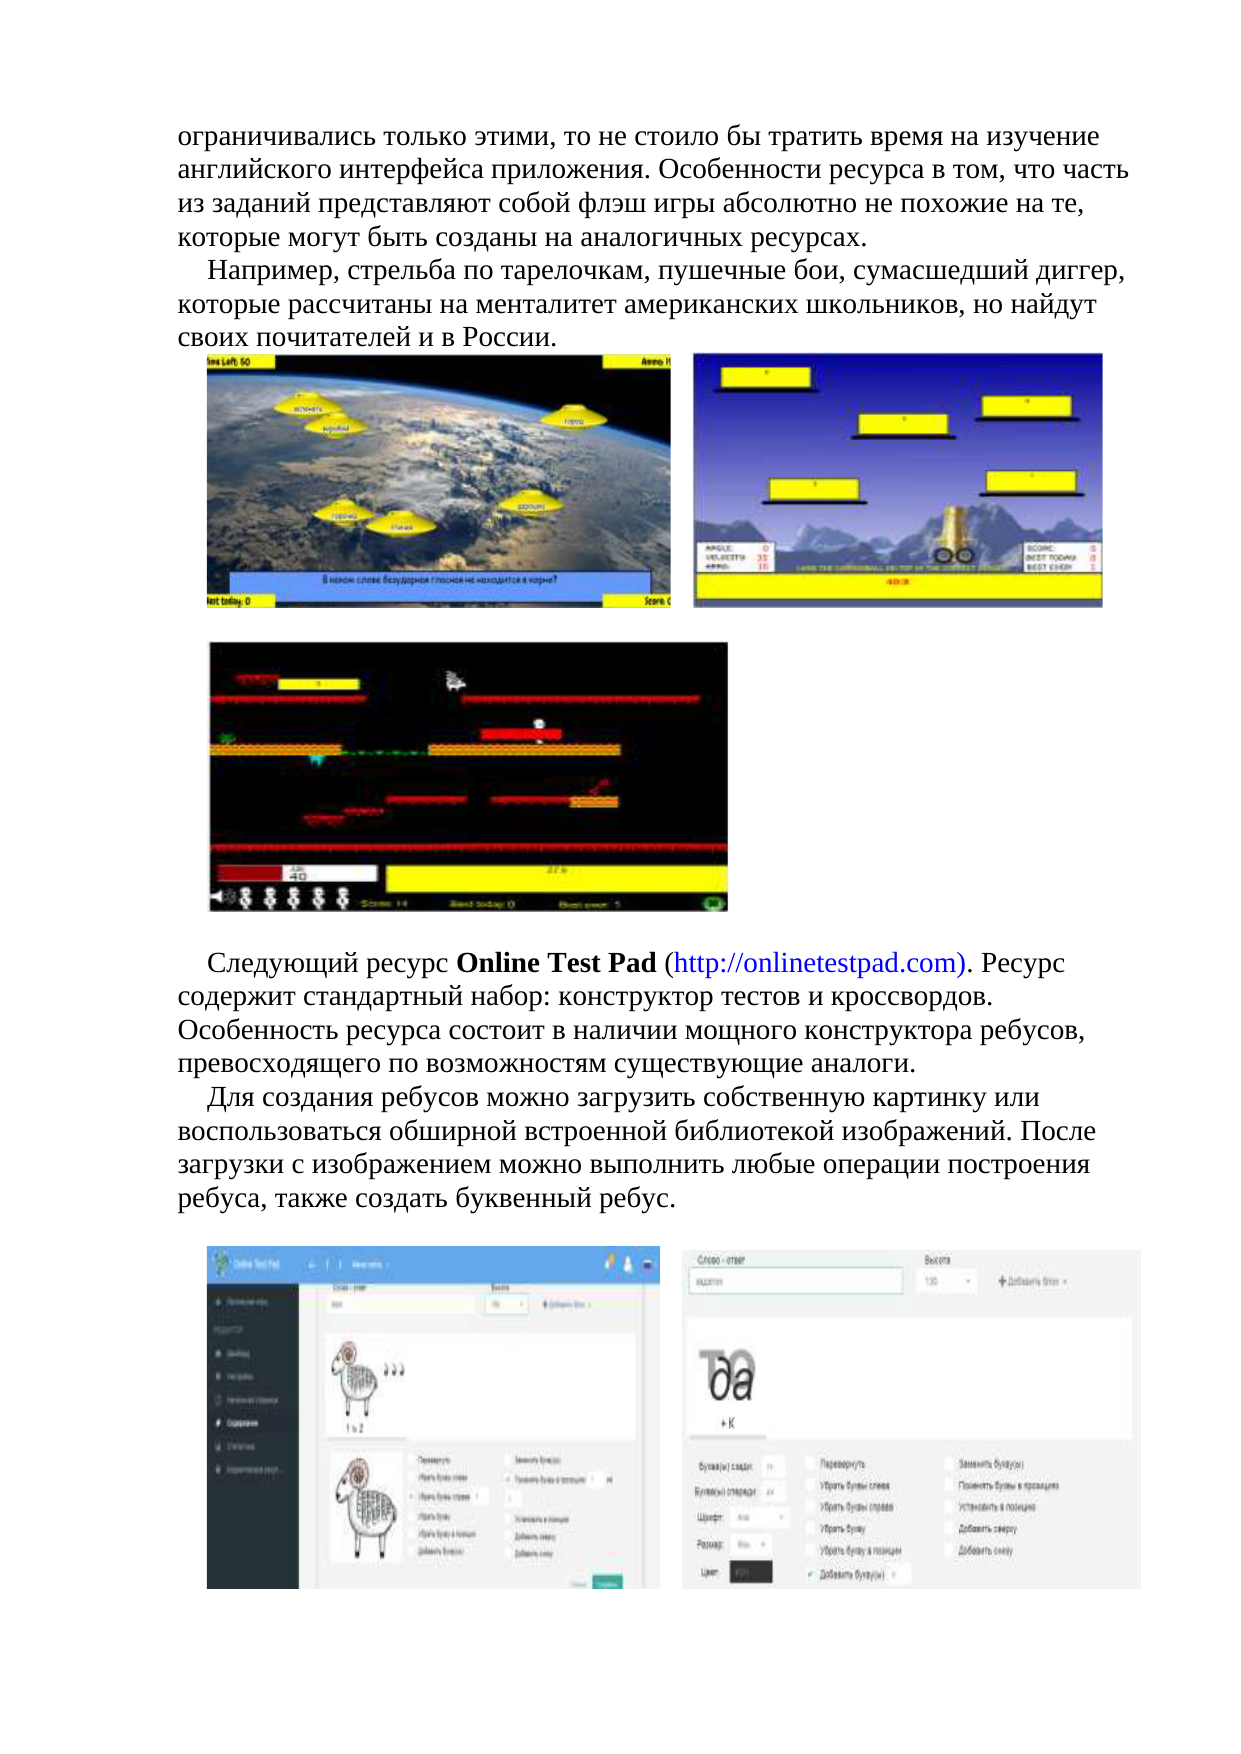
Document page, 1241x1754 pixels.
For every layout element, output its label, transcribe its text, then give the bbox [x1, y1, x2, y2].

text Следующий ресурс Online Test Pad (http://onlinetestpad.com). Ресурс содержит стандартный набор: конструктор тестов и кроссвордов. Особенность ресурса состоит в наличии мощного конструктора ребусов, превосходящего по возможностям существующие аналоги. [177, 945, 1152, 1079]
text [177, 118, 1152, 252]
text Например, стрельба по тарелочкам, пушечные бои, сумасшедший диггер, которые рассчитаны на менталитет американских школьников, но найдут своих почитателей и в России. [177, 252, 1152, 353]
text Для создания ребусов можно загрузить собственную картинку или воспользоваться обширной встроенной библиотекой изображений. После загрузки с изображением можно выполнить любые операции построения ребуса, также создать буквенный ребус. [177, 1079, 1152, 1213]
